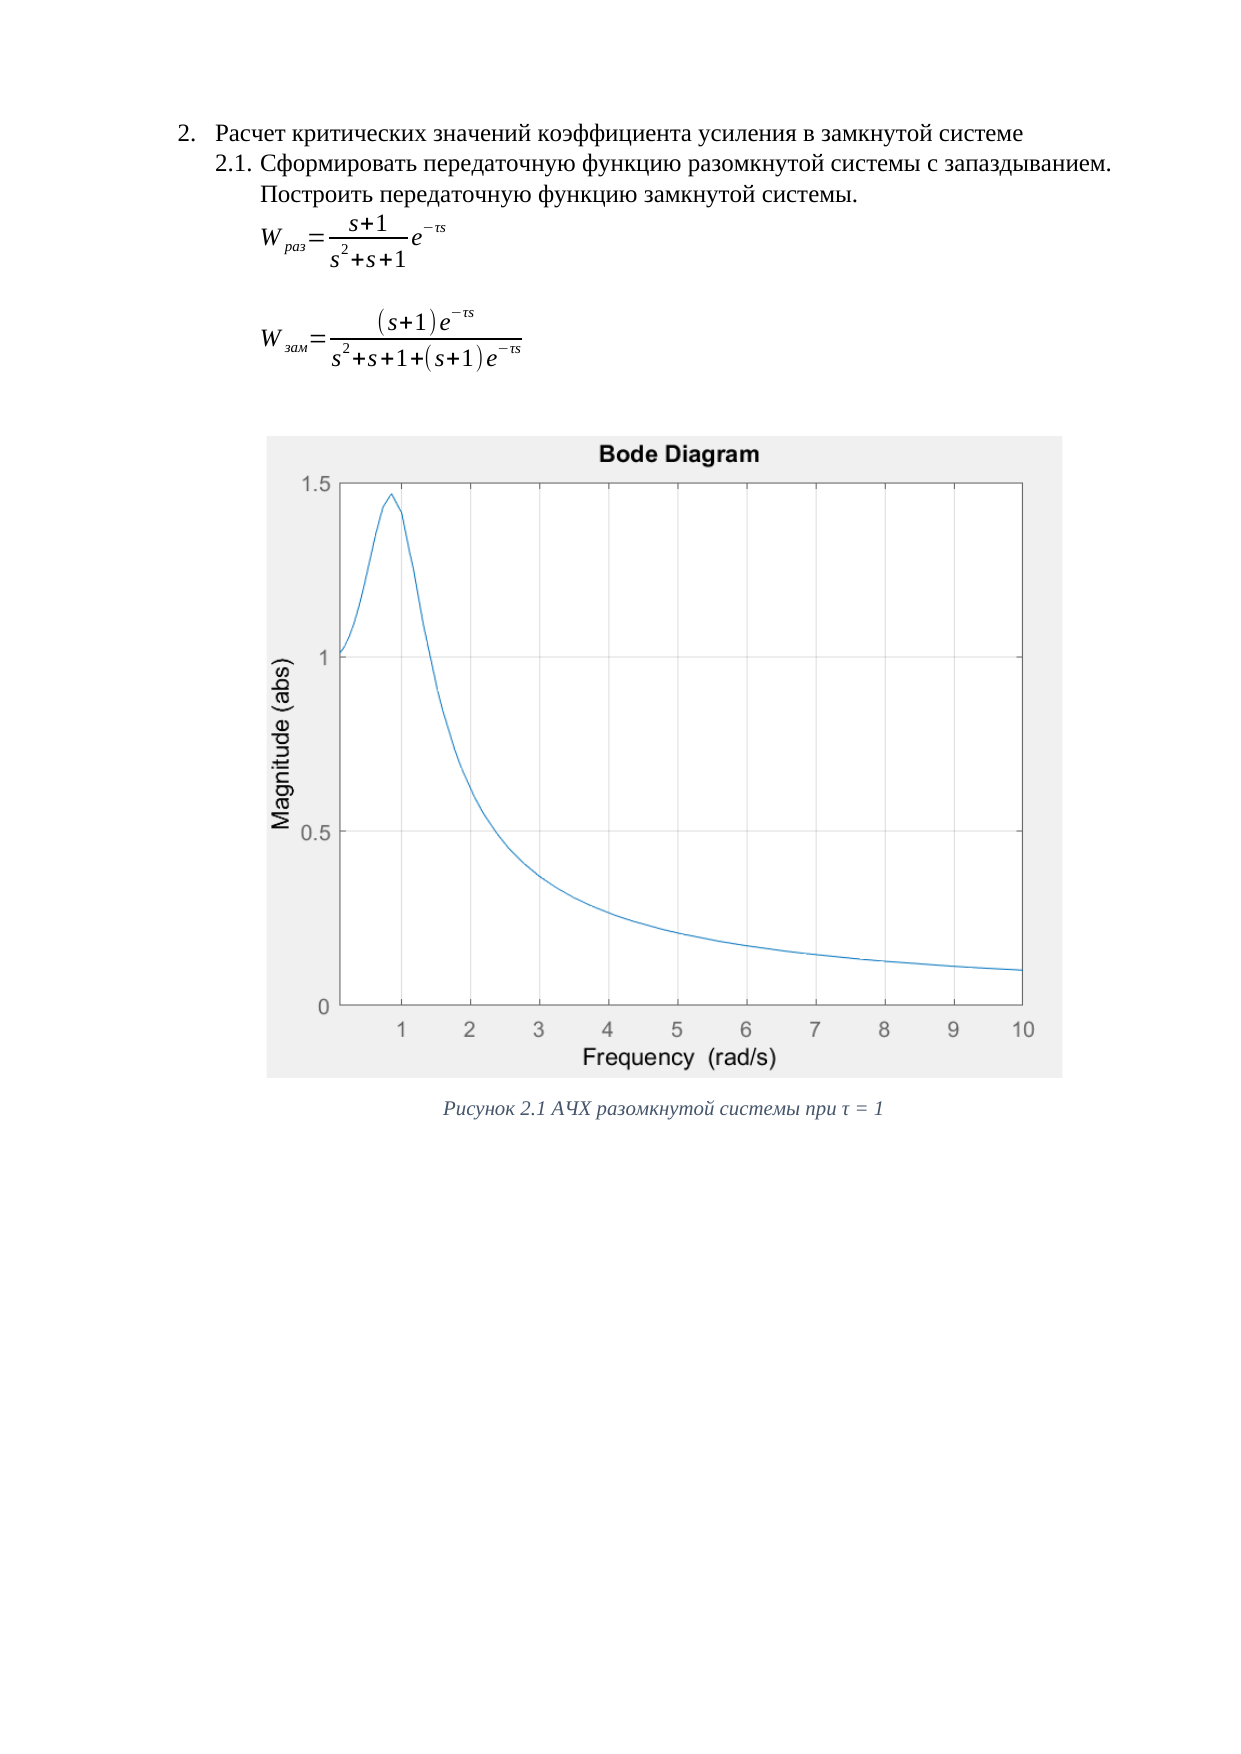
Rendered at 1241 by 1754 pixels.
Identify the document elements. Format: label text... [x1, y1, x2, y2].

text Рисунок 2.1 АЧХ разомкнутой системы при τ = 1 [177, 1096, 1152, 1120]
picture [266, 436, 1063, 1078]
list Сформировать передаточную функцию разомкнутой системы с запаздыванием. Построить передаточную функцию замкнутой системы. [215, 148, 1152, 208]
list Расчет критических значений коэффициента усиления в замкнутой системе [177, 118, 1152, 147]
